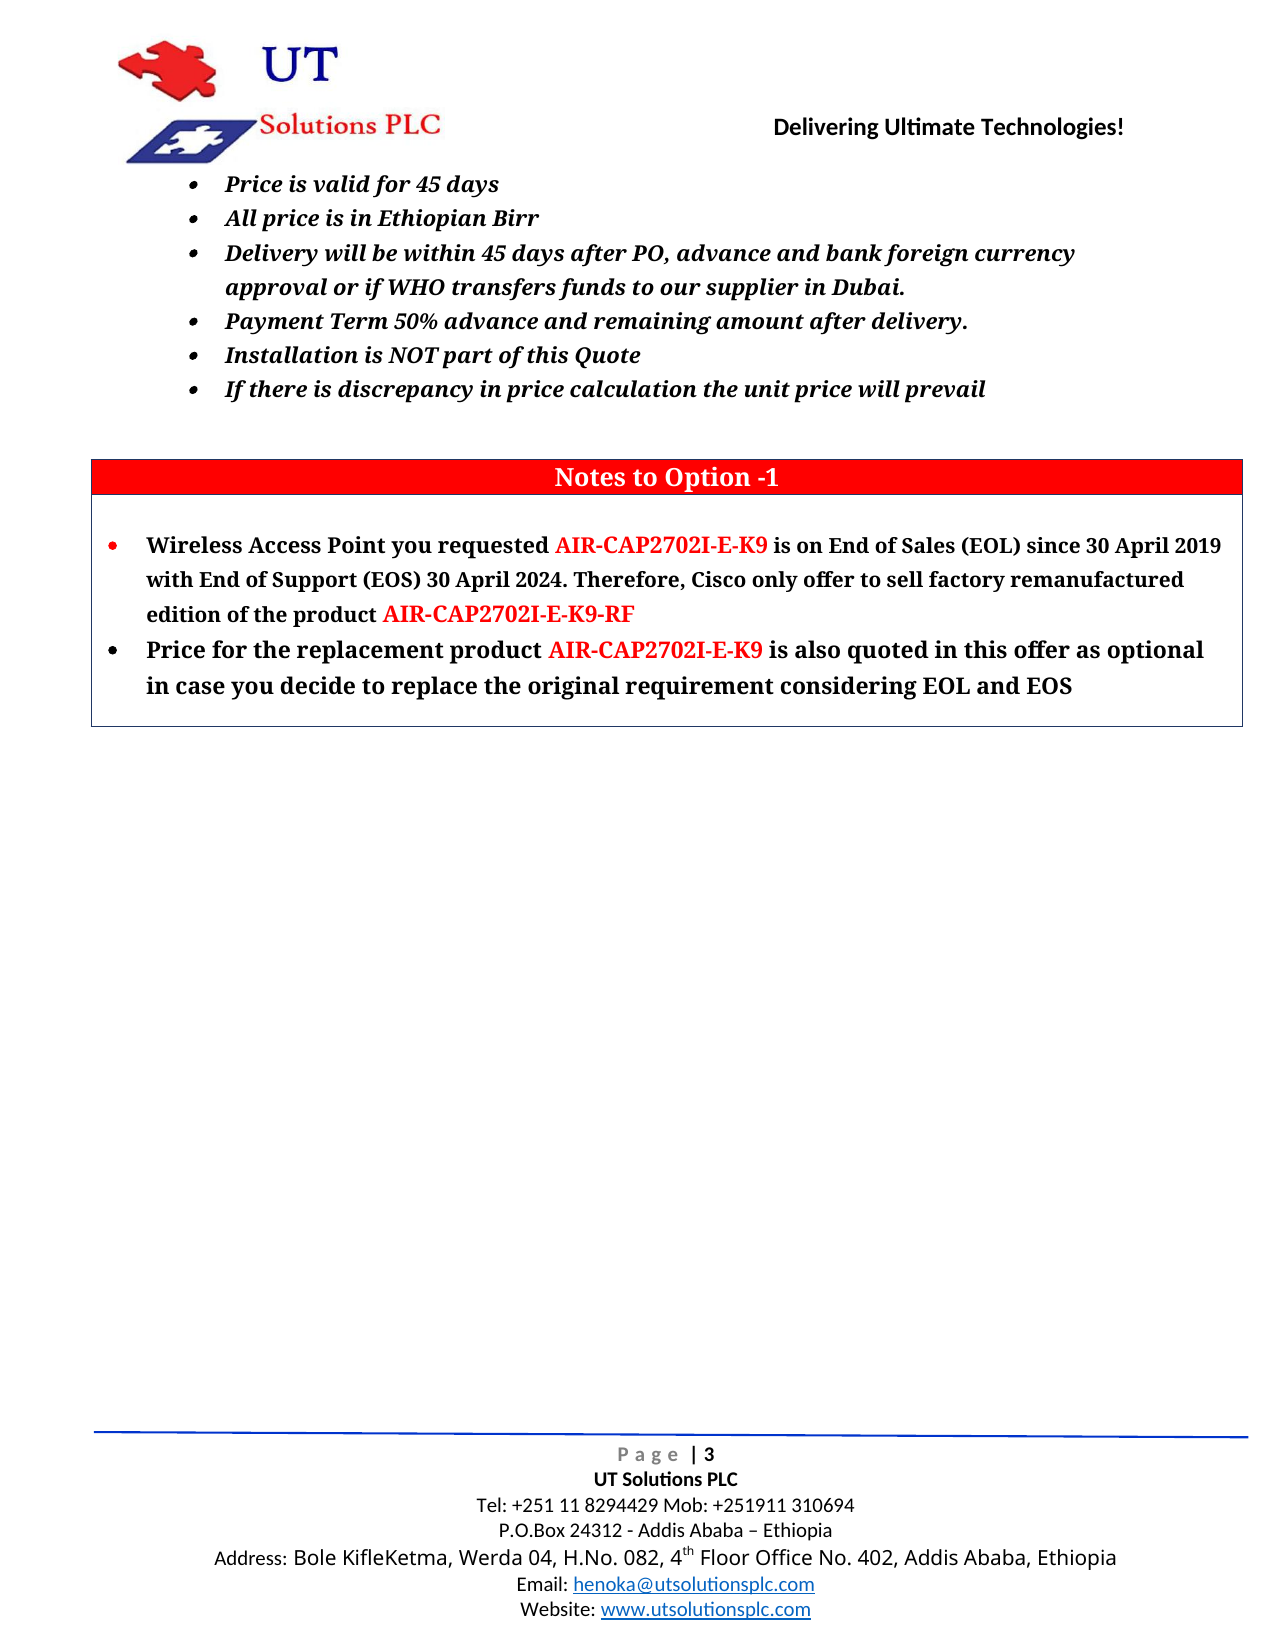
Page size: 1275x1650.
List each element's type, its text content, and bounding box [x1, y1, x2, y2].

list Price is valid for 45 days [187, 169, 1181, 199]
picture [117, 33, 445, 165]
list Delivery will be within 45 days after PO, advance and bank foreign currency approval or if WHO transfers funds to our supplier in Dubai. [187, 238, 1181, 302]
list All price is in Ethiopian Birr [187, 203, 1181, 233]
table_cell Wireless Access Point you requested AIR-CAP2702I-E-K9 is on End of Sales (EOL) since 30 April 2019 with End of Support (EOS) 30 April 2024. Therefore, Cisco only offer to sell factory remanufactured edition of the product AIR-CAP2702I-E-K9-RF Price for the replacement product AIR-CAP2702I-E-K9 is also quoted in this offer as optional in case you decide to replace the original requirement considering EOL and EOS [92, 495, 1242, 726]
list If there is discrepancy in price calculation the unit price will prevail [187, 374, 1181, 404]
table_header Notes to Option -1 [92, 460, 1242, 494]
list Installation is NOT part of this Quote [187, 340, 1181, 370]
list Payment Term 50% advance and remaining amount after delivery. [187, 306, 1181, 336]
